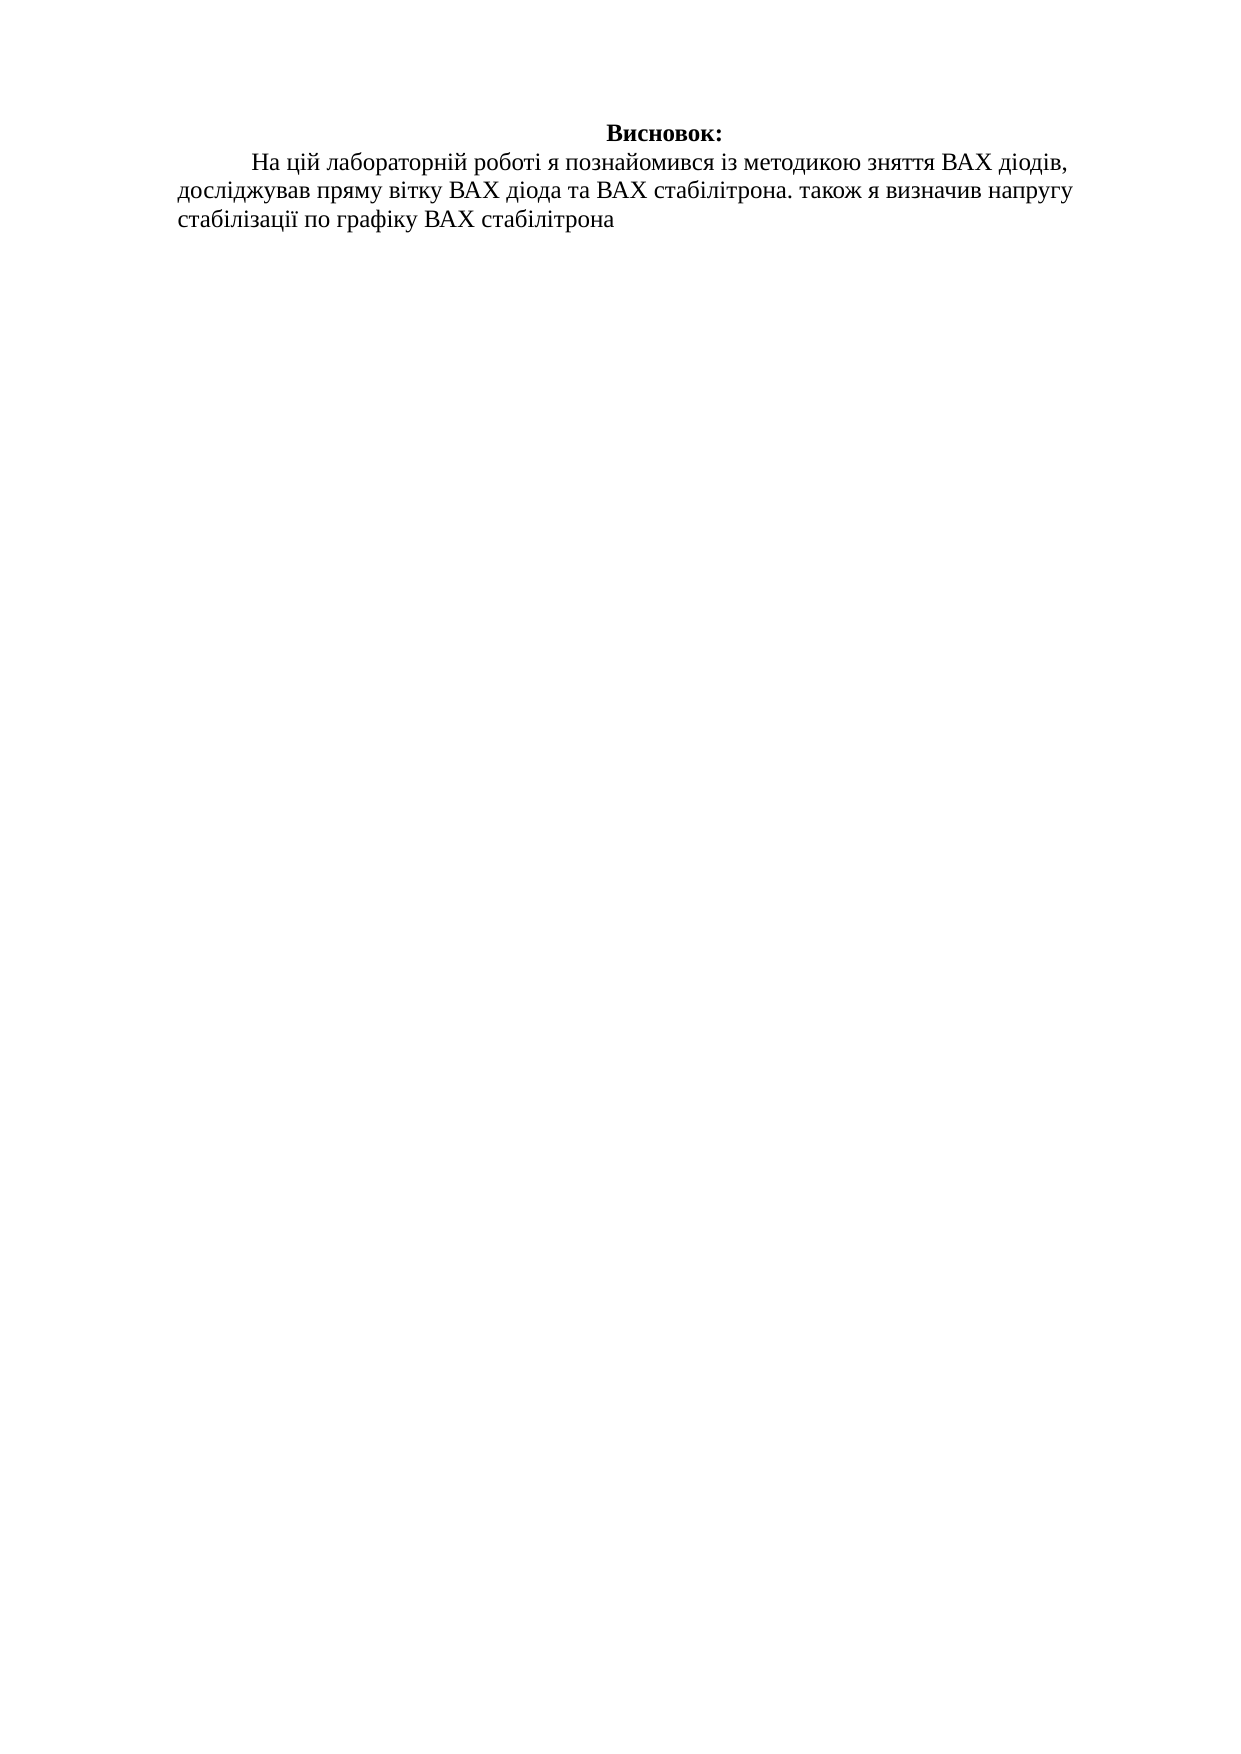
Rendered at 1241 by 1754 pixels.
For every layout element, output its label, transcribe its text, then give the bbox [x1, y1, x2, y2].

text На цій лабораторній роботі я познайомився із методикою зняття ВАХ діодів, досліджував пряму вітку ВАХ діода та ВАХ стабілітрона. також я визначив напругу стабілізації по графіку ВАХ стабілітрона [177, 147, 1152, 233]
text Висновок: [177, 118, 1152, 147]
